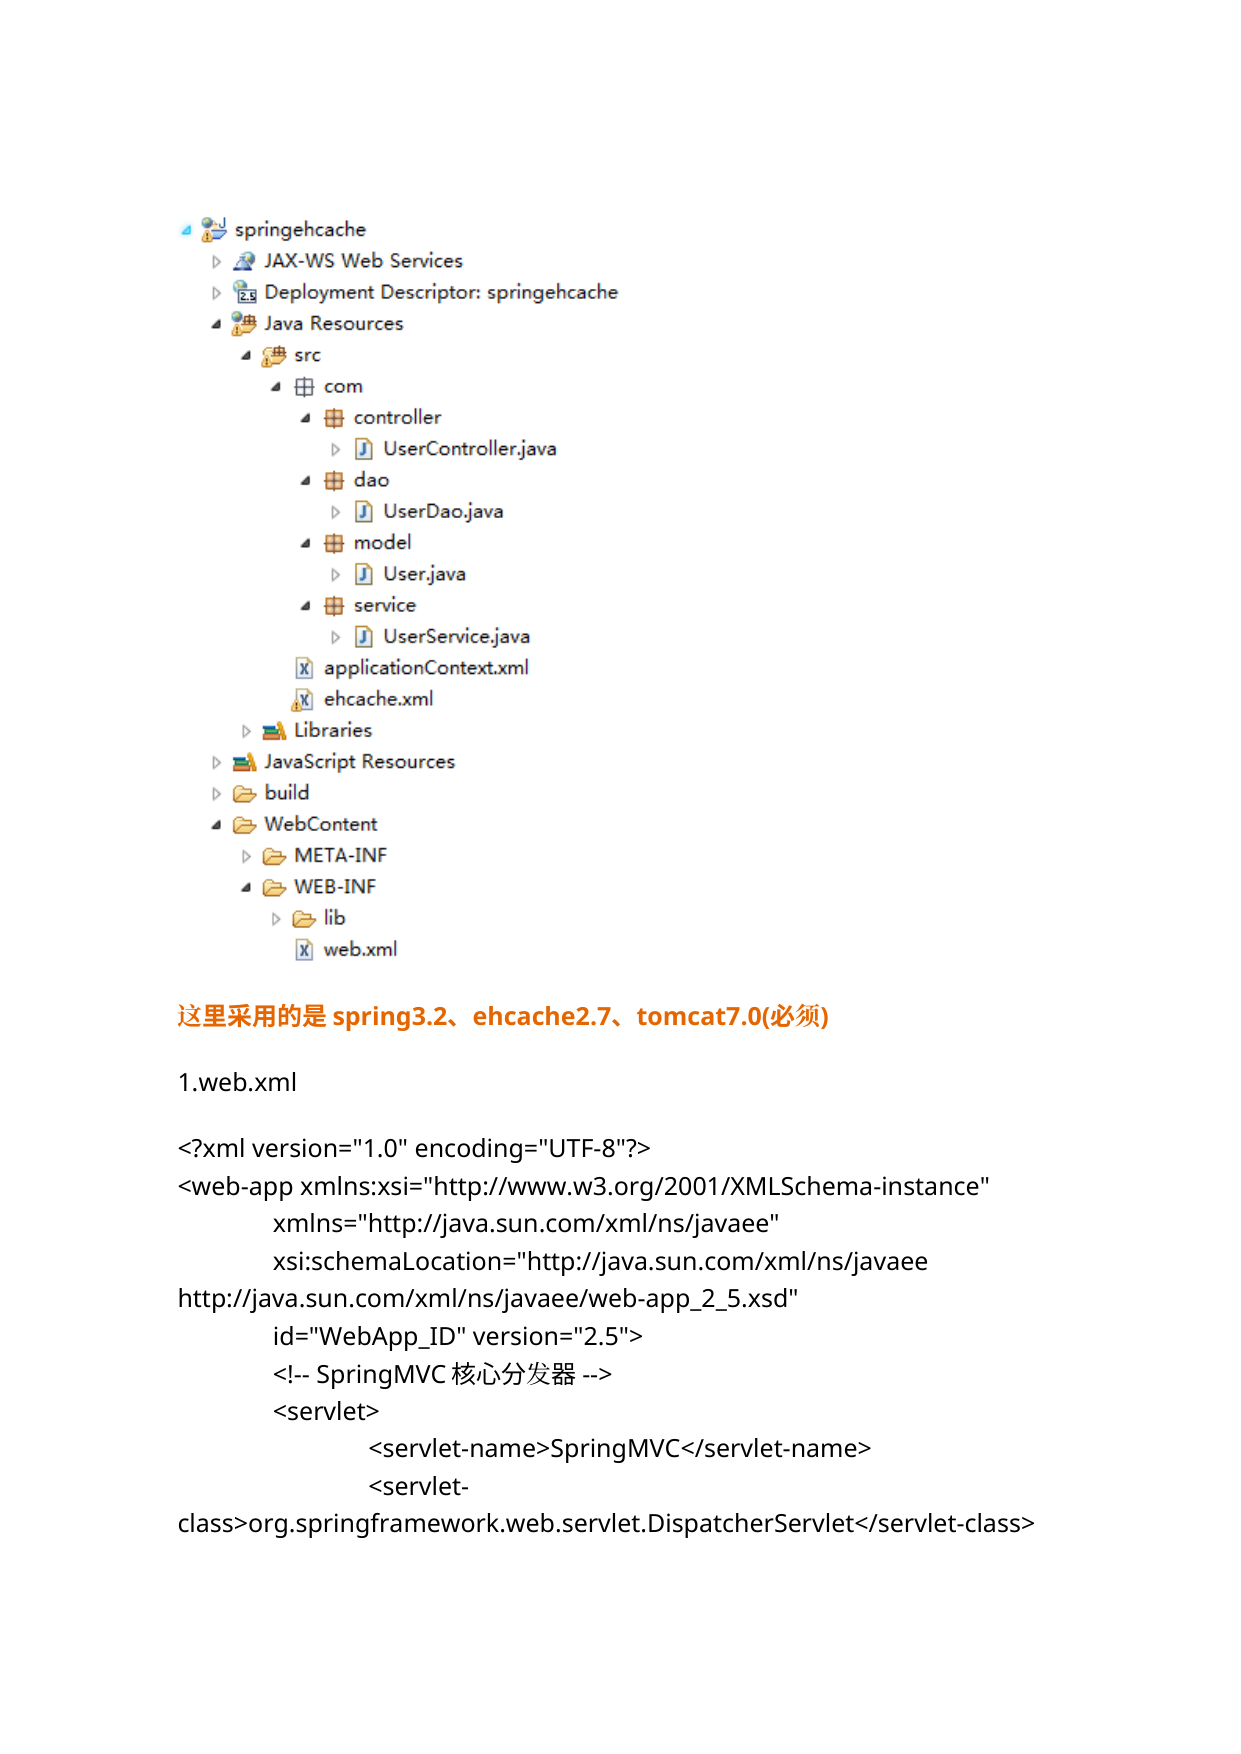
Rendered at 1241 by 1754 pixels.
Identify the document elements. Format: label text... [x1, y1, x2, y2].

text 1.web.xml [177, 1063, 1063, 1100]
text <servlet> [177, 1392, 1063, 1429]
text id="WebApp_ID" version="2.5"> [177, 1317, 1063, 1354]
text <!-- SpringMVC核心分发器 --> [177, 1354, 1063, 1392]
picture [177, 216, 628, 964]
text <web-app xmlns:xsi="http://www.w3.org/2001/XMLSchema-instance" [177, 1167, 1063, 1204]
text xmlns="http://java.sun.com/xml/ns/javaee" [177, 1204, 1063, 1242]
text <servlet-class>org.springframework.web.servlet.DispatcherServlet</servlet-class> [177, 1467, 1063, 1542]
text <servlet-name>SpringMVC</servlet-name> [177, 1429, 1063, 1467]
text 这里采用的是spring3.2、ehcache2.7、tomcat7.0(必须) [177, 996, 1063, 1033]
text xsi:schemaLocation="http://java.sun.com/xml/ns/javaee http://java.sun.com/xml/ns/javaee/web-app_2_5.xsd" [177, 1242, 1063, 1317]
text <?xml version="1.0" encoding="UTF-8"?> [177, 1129, 1063, 1167]
